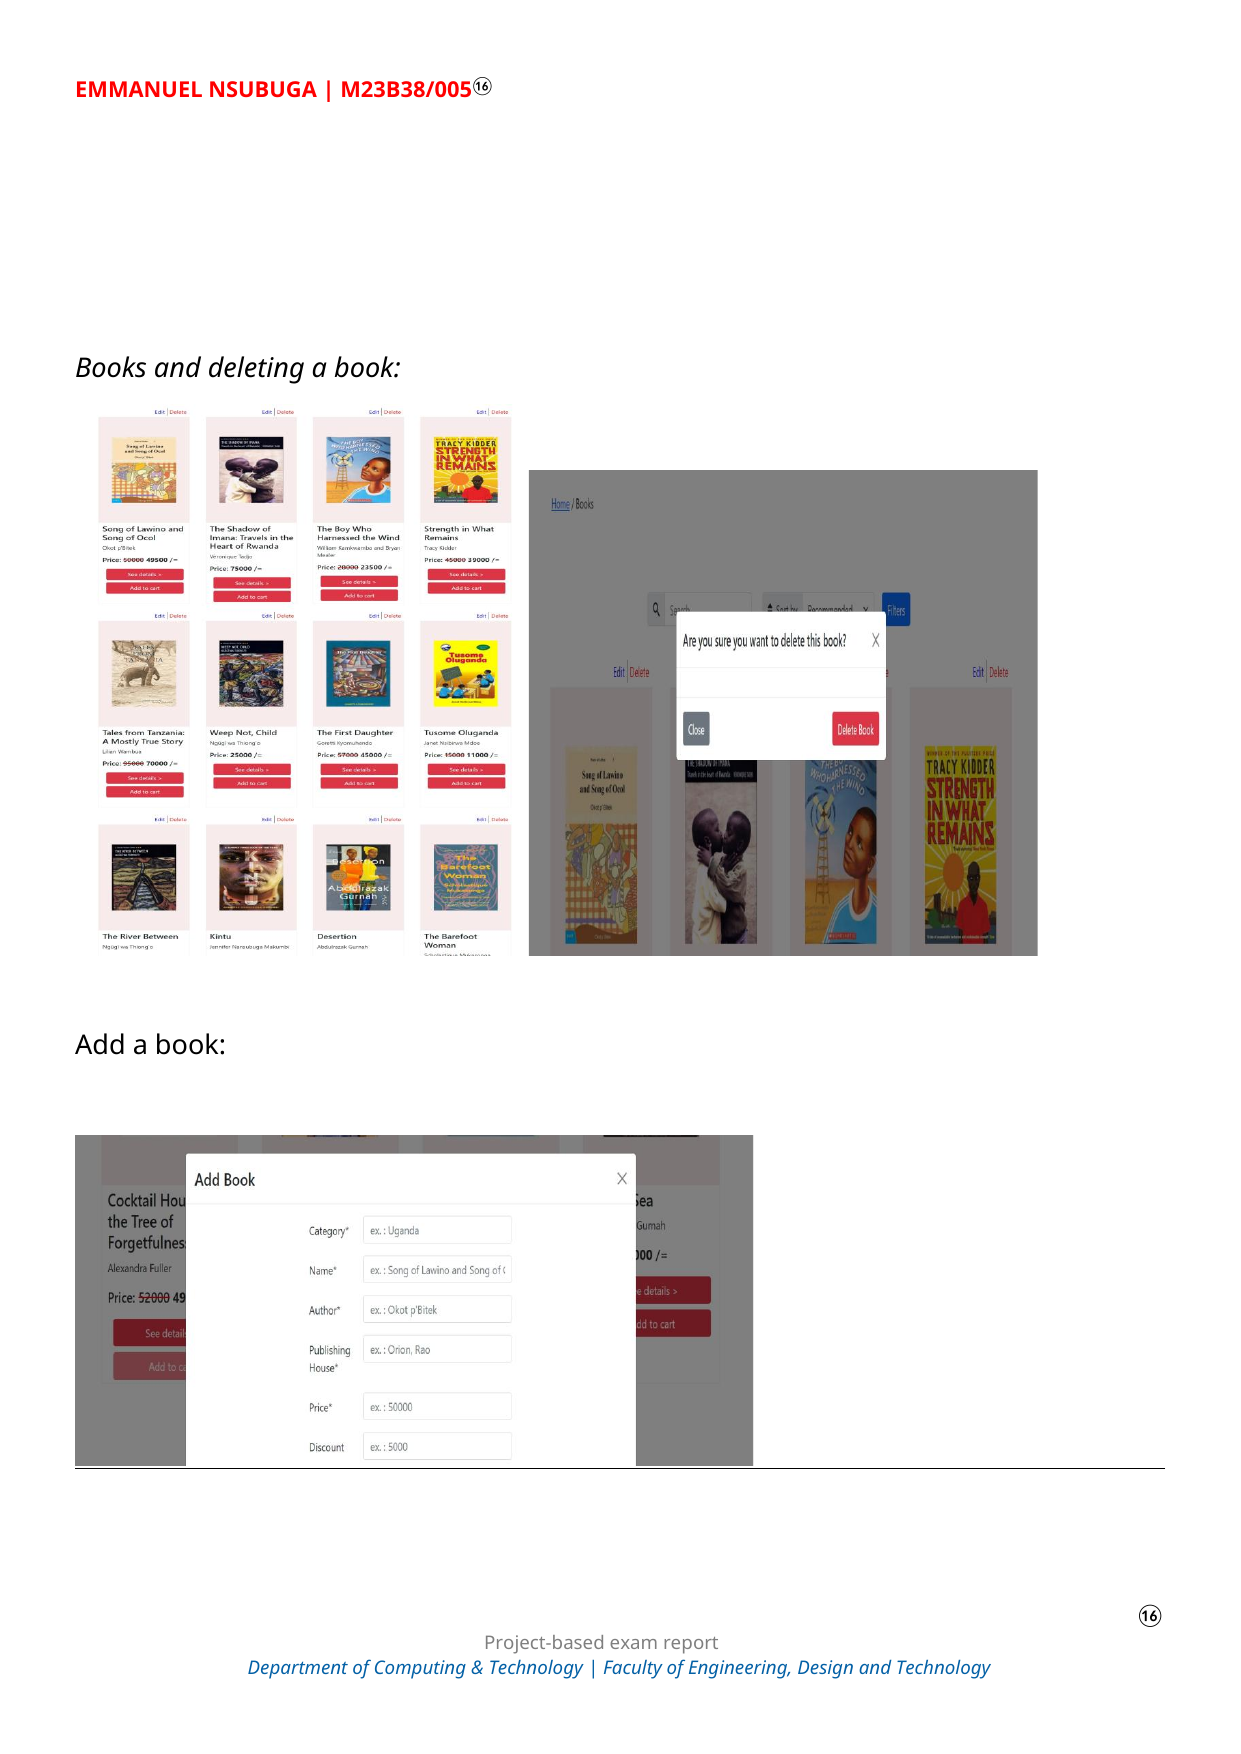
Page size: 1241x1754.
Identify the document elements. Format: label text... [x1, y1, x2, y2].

picture [75, 404, 1038, 956]
text Add a book: [75, 1025, 1165, 1062]
text Books and deleting a book: [75, 349, 1165, 386]
picture [75, 1135, 754, 1466]
